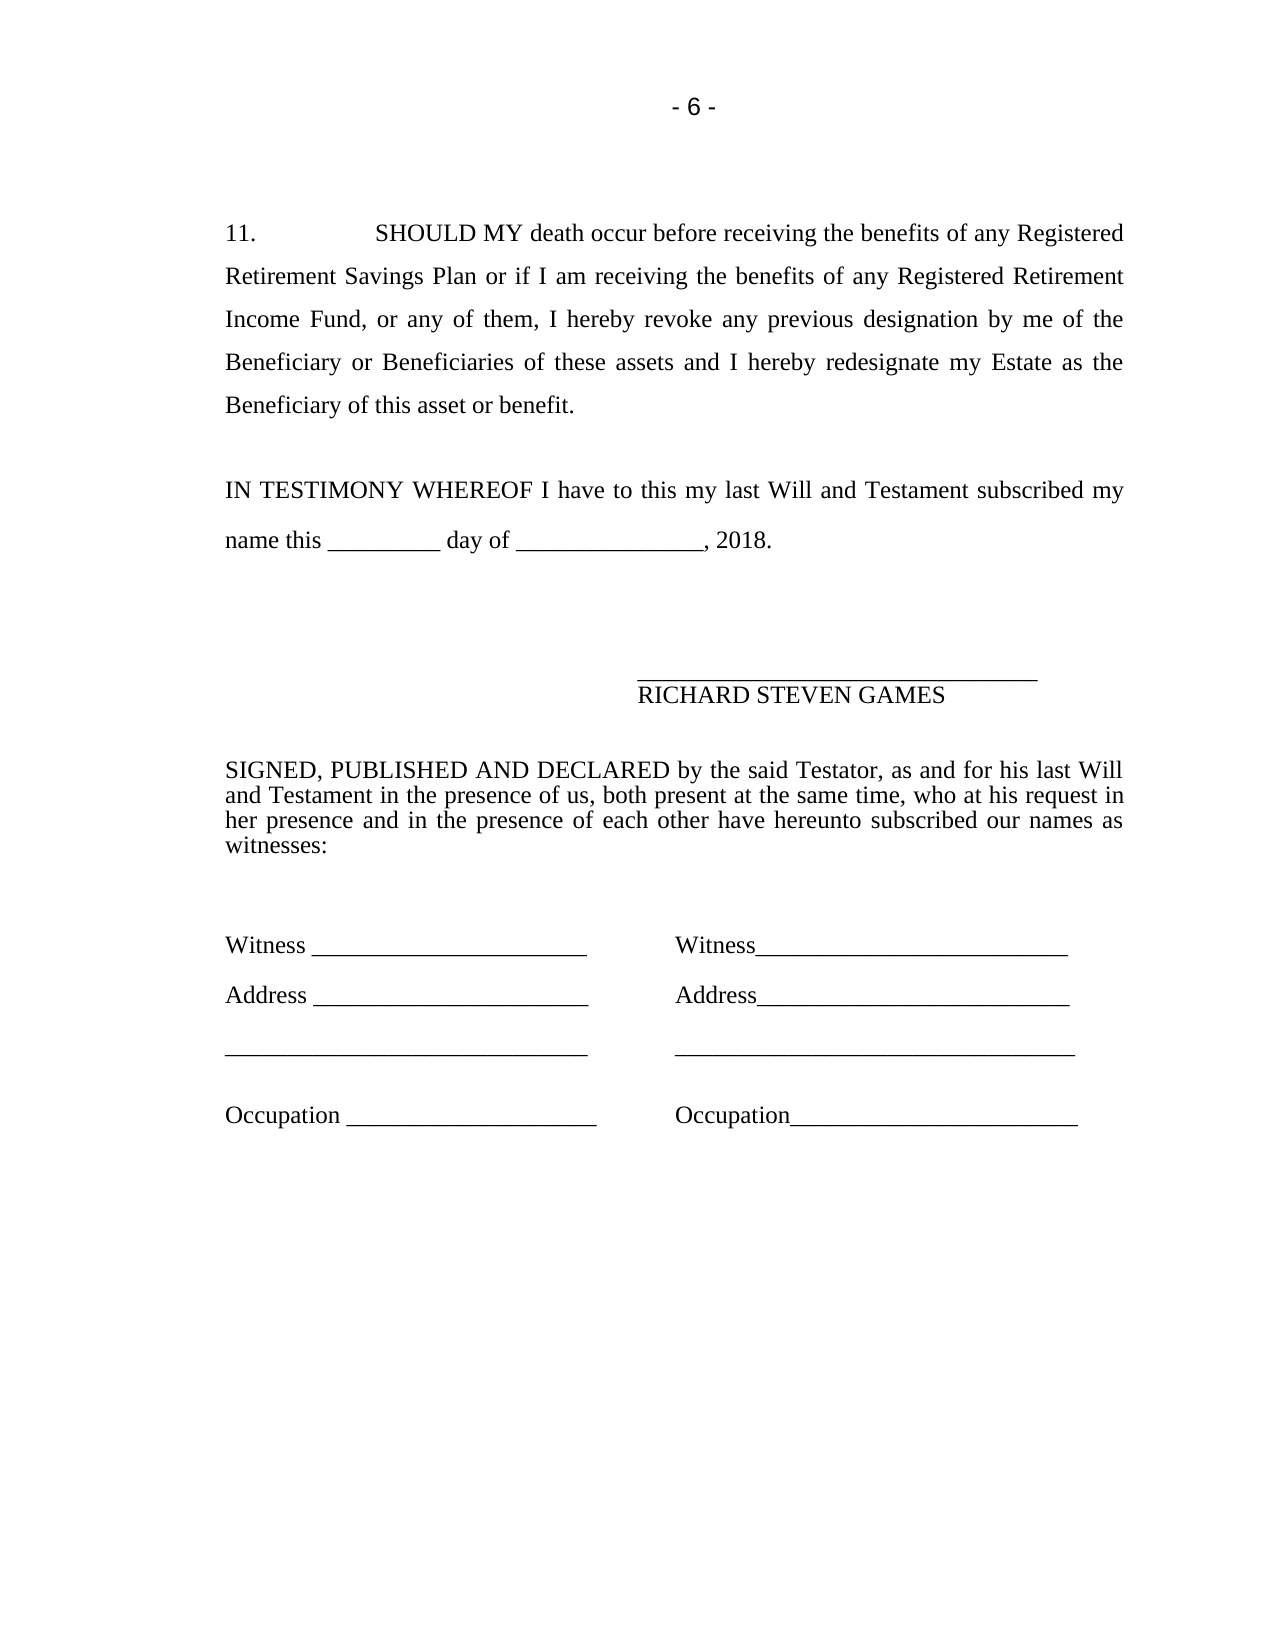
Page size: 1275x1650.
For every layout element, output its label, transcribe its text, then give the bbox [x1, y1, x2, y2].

text Address ______________________ Address_________________________ [225, 984, 1125, 1009]
text Occupation ____________________ Occupation_______________________ [225, 1084, 1125, 1134]
list SHOULD MY death occur before receiving the benefits of any Registered Retirement Savings Plan or if I am receiving the benefits of any Registered Retirement Income Fund, or any of them, I hereby revoke any previous designation by me of the Beneficiary or Beneficiaries of these assets and I hereby redesignate my Estate as the Beneficiary of this asset or benefit. [225, 218, 1125, 419]
text ________________________________ [225, 659, 1125, 684]
text Witness ______________________ Witness_________________________ [225, 934, 1125, 959]
text IN TESTIMONY WHEREOF I have to this my last Will and Testament subscribed my name this _________ day of _______________, 2018. [225, 459, 1125, 559]
text SIGNED, PUBLISHED AND DECLARED by the said Testator, as and for his last Will and Testament in the presence of us, both present at the same time, who at his request in her presence and in the presence of each other have hereunto subscribed our names as witnesses: [225, 759, 1125, 859]
text RICHARD STEVEN GAMES [225, 684, 1125, 709]
text _____________________________ ________________________________ [225, 1034, 1125, 1059]
